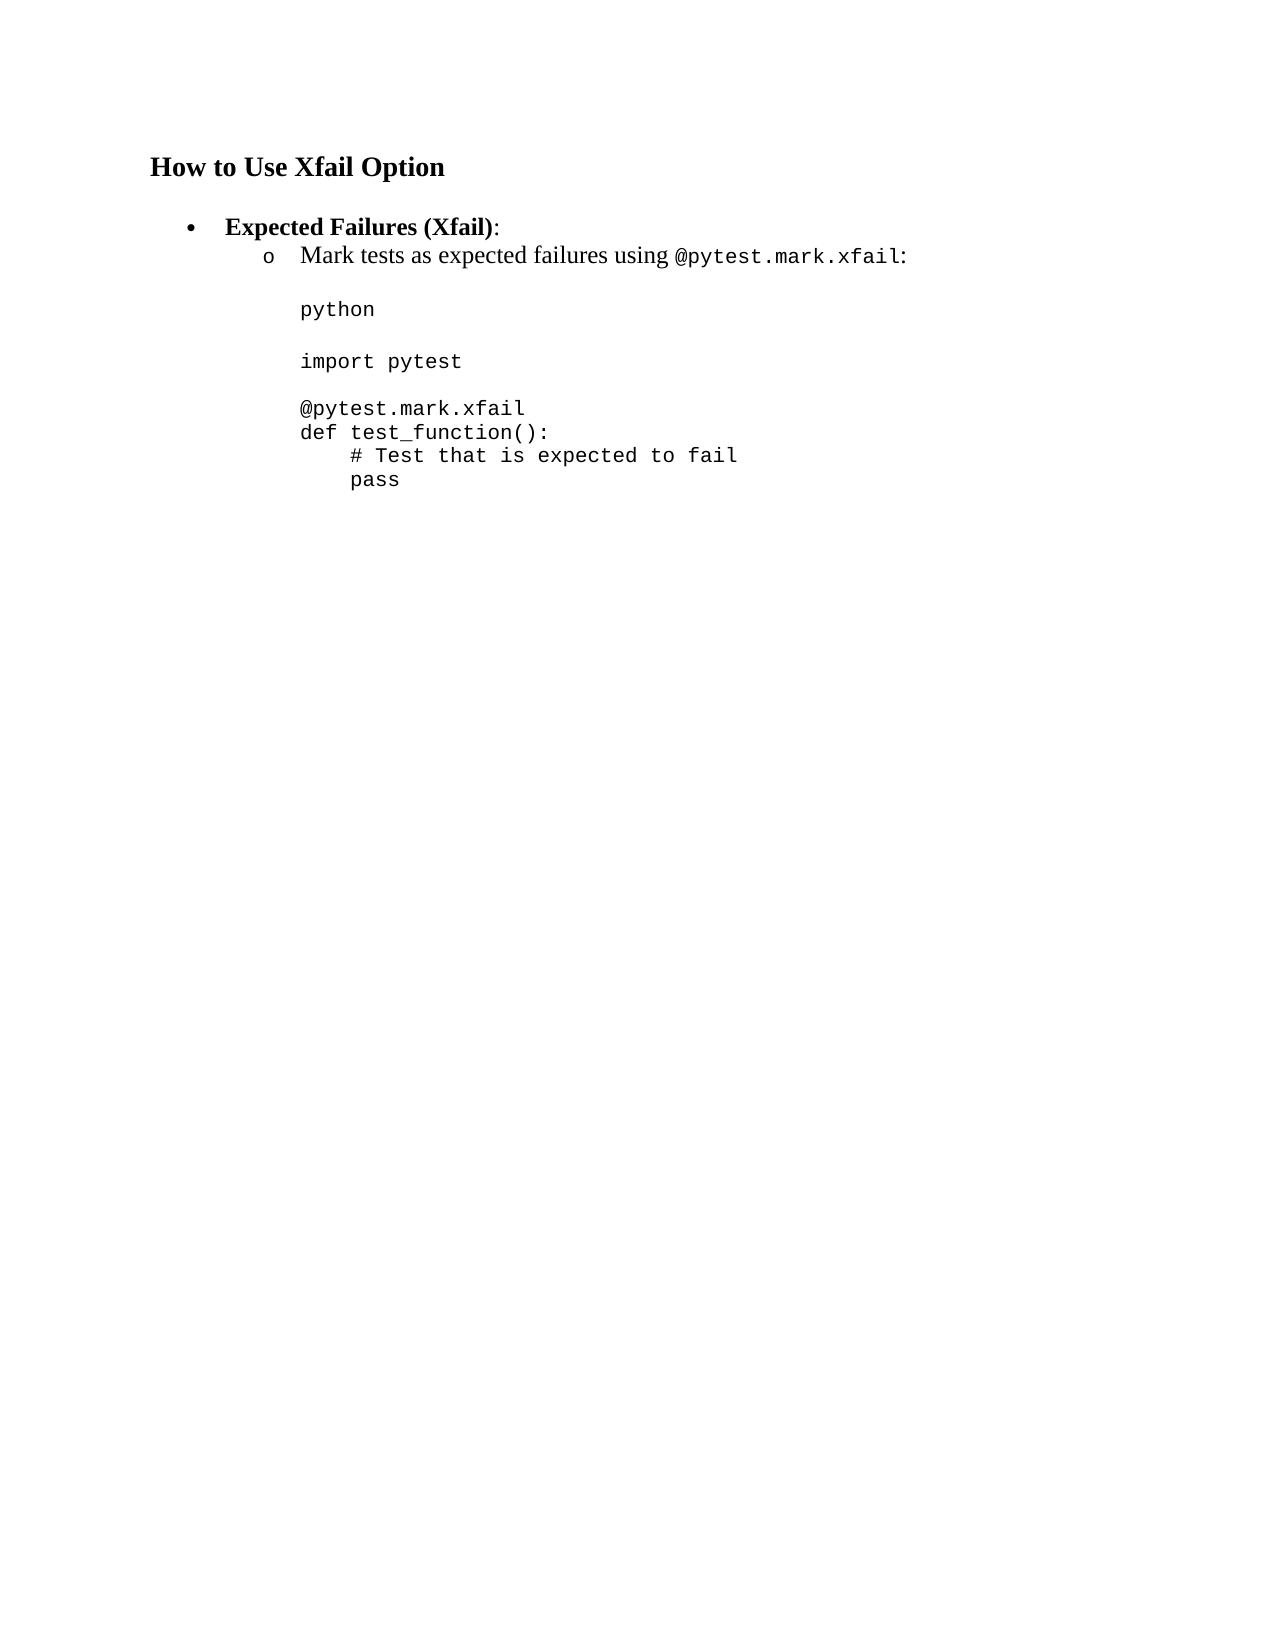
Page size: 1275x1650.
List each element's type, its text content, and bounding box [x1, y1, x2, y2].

text python [300, 299, 1125, 323]
text # Test that is expected to fail [300, 445, 1125, 469]
text def test_function(): [300, 422, 1125, 445]
list Mark tests as expected failures using @pytest.mark.xfail: [262, 240, 1125, 270]
text @pytest.mark.xfail [300, 398, 1125, 422]
text How to Use Xfail Option [150, 150, 1125, 182]
text import pytest [300, 351, 1125, 374]
text pass [300, 469, 1125, 493]
list Expected Failures (Xfail): [187, 212, 1125, 240]
